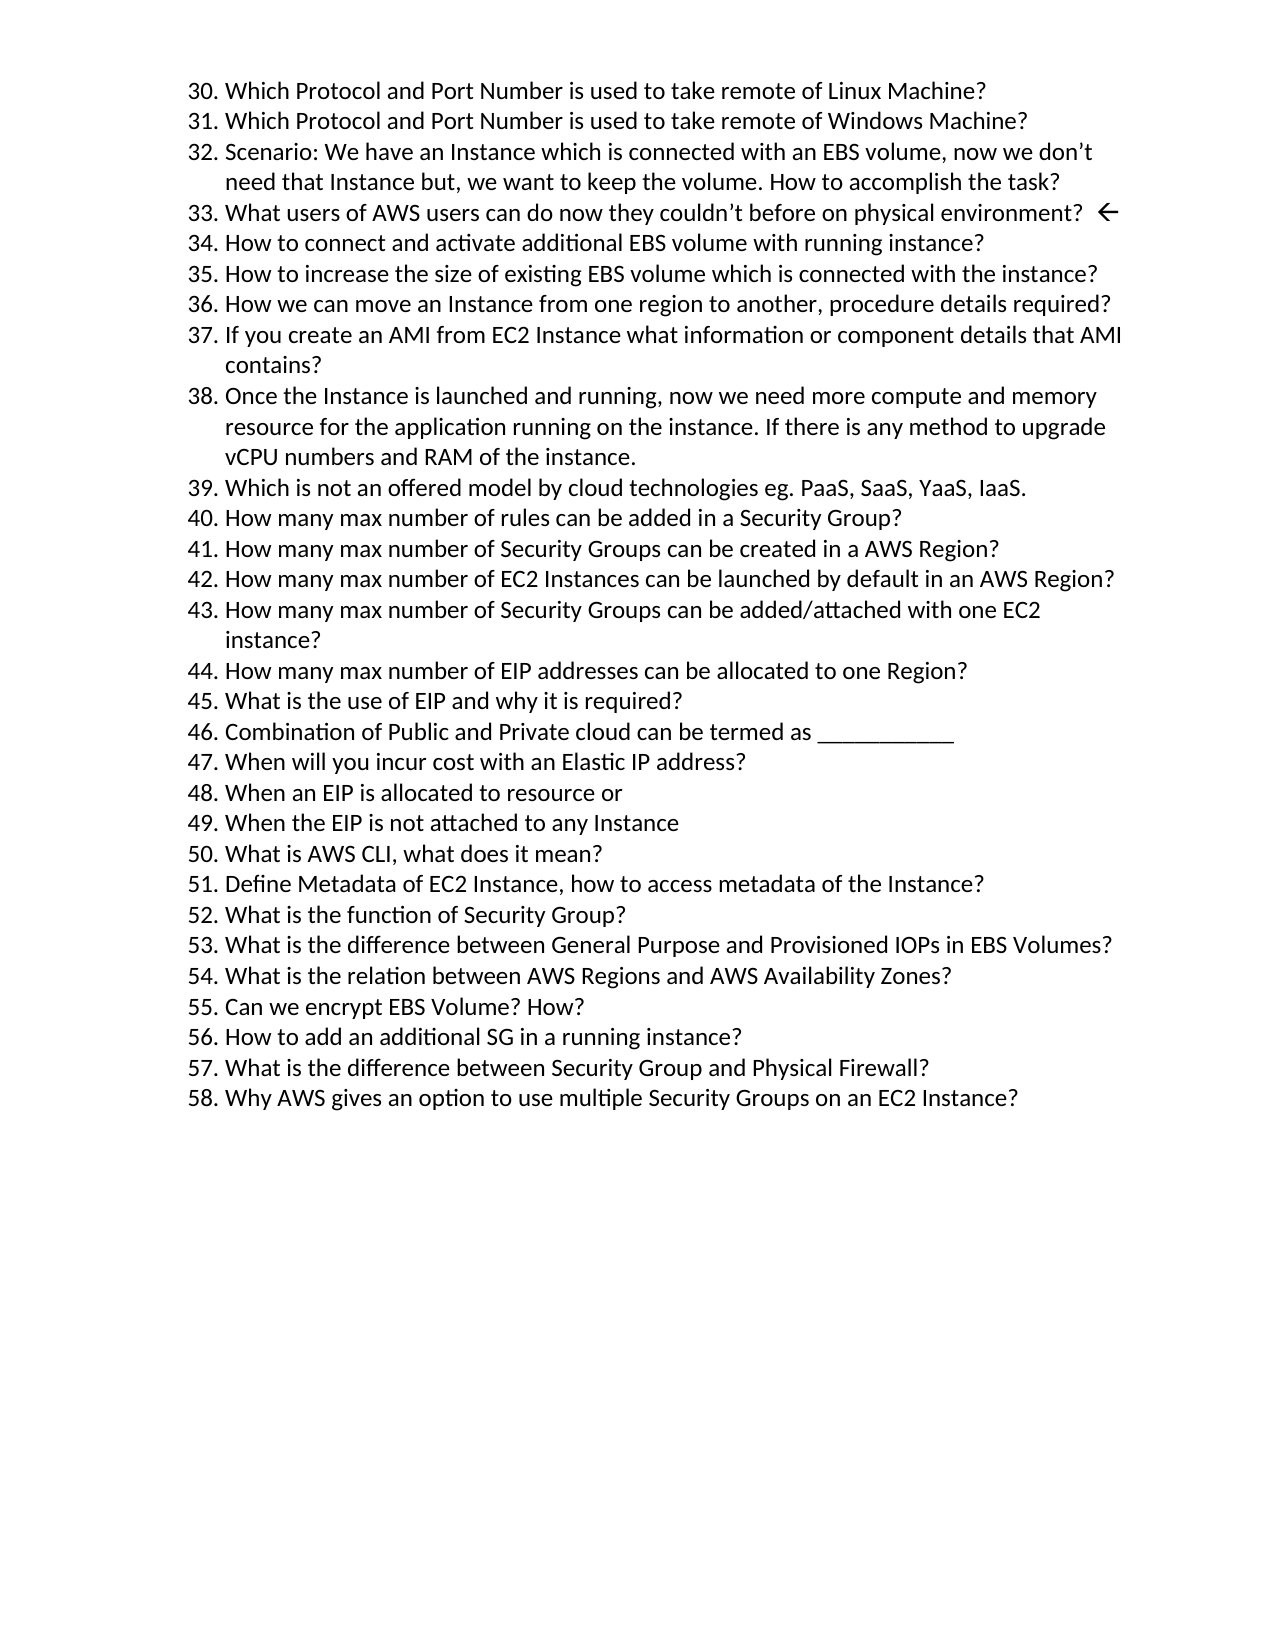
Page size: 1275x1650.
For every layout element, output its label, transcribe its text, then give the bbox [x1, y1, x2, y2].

list How to add an additional SG in a running instance? [187, 1021, 1125, 1052]
list How many max number of EIP addresses can be allocated to one Region? [187, 655, 1125, 685]
list What is the difference between General Purpose and Provisioned IOPs in EBS Volumes? [187, 929, 1125, 960]
list When an EIP is allocated to resource or [187, 777, 1125, 807]
list Combination of Public and Private cloud can be termed as ___________ [187, 716, 1125, 746]
list What users of AWS users can do now they couldn’t before on physical environment? [187, 197, 1125, 228]
list Once the Instance is launched and running, now we need more compute and memory resource for the application running on the instance. If there is any method to upgrade vCPU numbers and RAM of the instance. [187, 380, 1125, 472]
list Which Protocol and Port Number is used to take remote of Linux Machine? [187, 75, 1125, 106]
list What is the difference between Security Group and Physical Firewall? [187, 1052, 1125, 1082]
list How we can move an Instance from one region to another, procedure details required? [187, 289, 1125, 319]
list Which Protocol and Port Number is used to take remote of Windows Machine? [187, 106, 1125, 136]
list How many max number of Security Groups can be added/attached with one EC2 instance? [187, 594, 1125, 655]
list How to increase the size of existing EBS volume which is connected with the instance? [187, 258, 1125, 289]
list How many max number of EC2 Instances can be launched by default in an AWS Region? [187, 563, 1125, 594]
list Scenario: We have an Instance which is connected with an EBS volume, now we don’t need that Instance but, we want to keep the volume. How to accomplish the task? [187, 136, 1125, 197]
list How to connect and activate additional EBS volume with running instance? [187, 228, 1125, 258]
list Which is not an offered model by cloud technologies eg. PaaS, SaaS, YaaS, IaaS. [187, 472, 1125, 502]
list What is AWS CLI, what does it mean? [187, 838, 1125, 868]
list What is the relation between AWS Regions and AWS Availability Zones? [187, 960, 1125, 991]
list If you create an AMI from EC2 Instance what information or component details that AMI contains? [187, 319, 1125, 380]
list Why AWS gives an option to use multiple Security Groups on an EC2 Instance? [187, 1082, 1125, 1113]
list What is the function of Security Group? [187, 899, 1125, 929]
list Define Metadata of EC2 Instance, how to access metadata of the Instance? [187, 868, 1125, 899]
list When the EIP is not attached to any Instance [187, 807, 1125, 838]
list Can we encrypt EBS Volume? How? [187, 991, 1125, 1021]
list What is the use of EIP and why it is required? [187, 685, 1125, 716]
list How many max number of Security Groups can be created in a AWS Region? [187, 533, 1125, 563]
list How many max number of rules can be added in a Security Group? [187, 502, 1125, 533]
list When will you incur cost with an Elastic IP address? [187, 746, 1125, 777]
